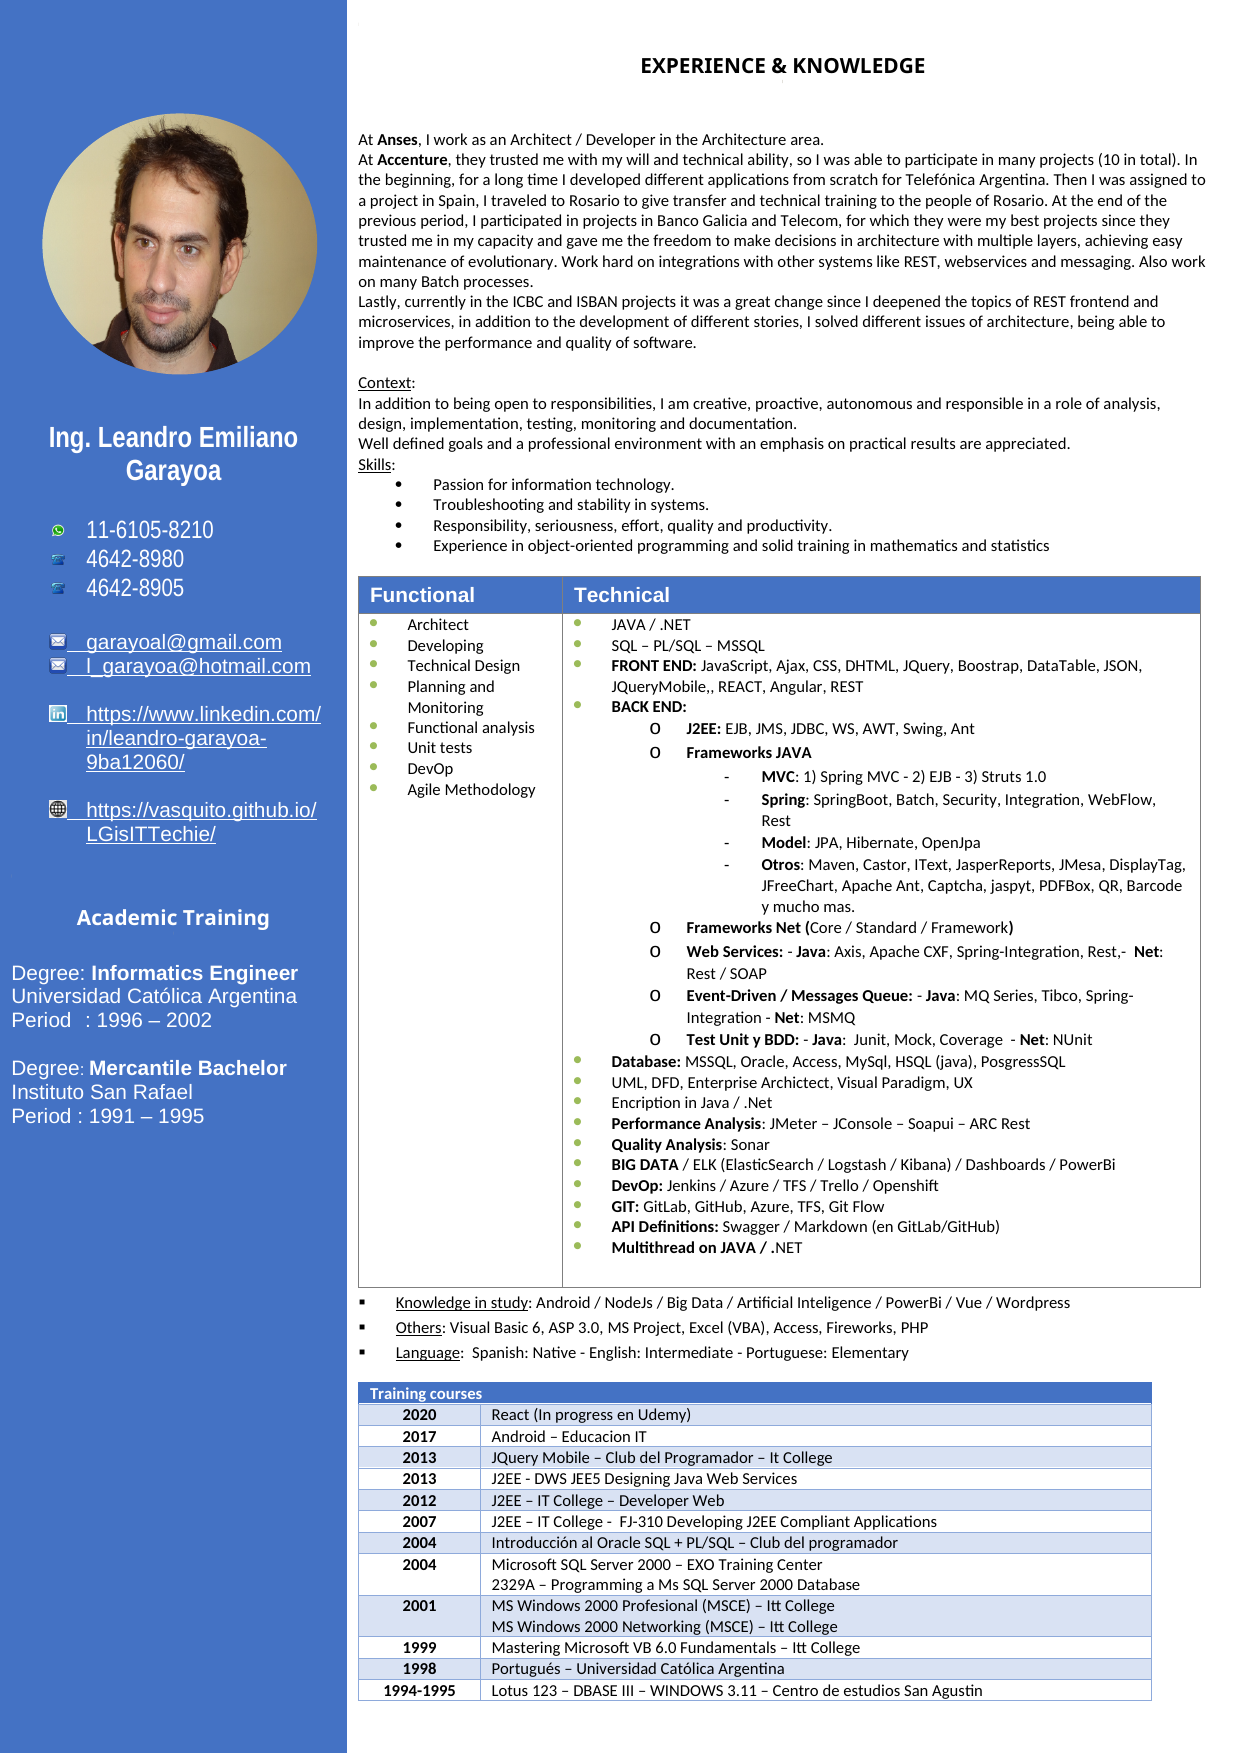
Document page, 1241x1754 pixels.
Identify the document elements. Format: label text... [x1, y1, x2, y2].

table_header Ing. Leandro Emiliano Garayoa 11-6105-8210 4642-8980 4642-8905 garayoal@gmail.com l_garayoa@hotmail.com https://www.linkedin.com/in/leandro-garayoa-9ba12060/ https://vasquito.github.io/LGisITTechie/ Academic Training Degree: Informatics Engineer Universidad Católica Argentina Period : 1996 – 2002 Degree: Mercantile Bachelor Instituto San Rafael Period : 1991 – 1995 [0, 0, 347, 1753]
table_header EXPERIENCE & KNOWLEDGE At Anses, I work as an Architect / Developer in the Architecture area. At Accenture, they trusted me with my will and technical ability, so I was able to participate in many projects (10 in total). In the beginning, for a long time I developed different applications from scratch for Telefónica Argentina. Then I was assigned to a project in Spain, I traveled to Rosario to give transfer and technical training to the people of Rosario. At the end of the previous period, I participated in projects in Banco Galicia and Telecom, for which they were my best projects since they trusted me in my capacity and gave me the freedom to make decisions in architecture with multiple layers, achieving easy maintenance of evolutionary. Work hard on integrations with other systems like REST, webservices and messaging. Also work on many Batch processes. Lastly, currently in the ICBC and ISBAN projects it was a great change since I deepened the topics of REST frontend and microservices, in addition to the development of different stories, I solved different issues of architecture, being able to improve the performance and quality of software. Context: In addition to being open to responsibilities, I am creative, proactive, autonomous and responsible in a role of analysis, design, implementation, testing, monitoring and documentation. Well defined goals and a professional environment with an emphasis on practical results are appreciated. Skills: Passion for information technology. Troubleshooting and stability in systems. Responsibility, seriousness, effort, quality and productivity. Experience in object-oriented programming and solid training in mathematics and statistics Knowledge in study: Android / NodeJs / Big Data / Artificial Inteligence / PowerBi / Vue / Wordpress Others: Visual Basic 6, ASP 3.0, MS Project, Excel (VBA), Access, Fireworks, PHP Language: Spanish: Native - English: Intermediate - Portuguese: Elementary [347, 0, 1219, 1753]
picture [49, 633, 67, 650]
picture [49, 800, 67, 818]
picture [49, 551, 67, 568]
picture [49, 522, 67, 539]
picture [49, 705, 67, 722]
picture [42, 113, 318, 375]
picture [49, 579, 67, 597]
picture [49, 657, 67, 674]
